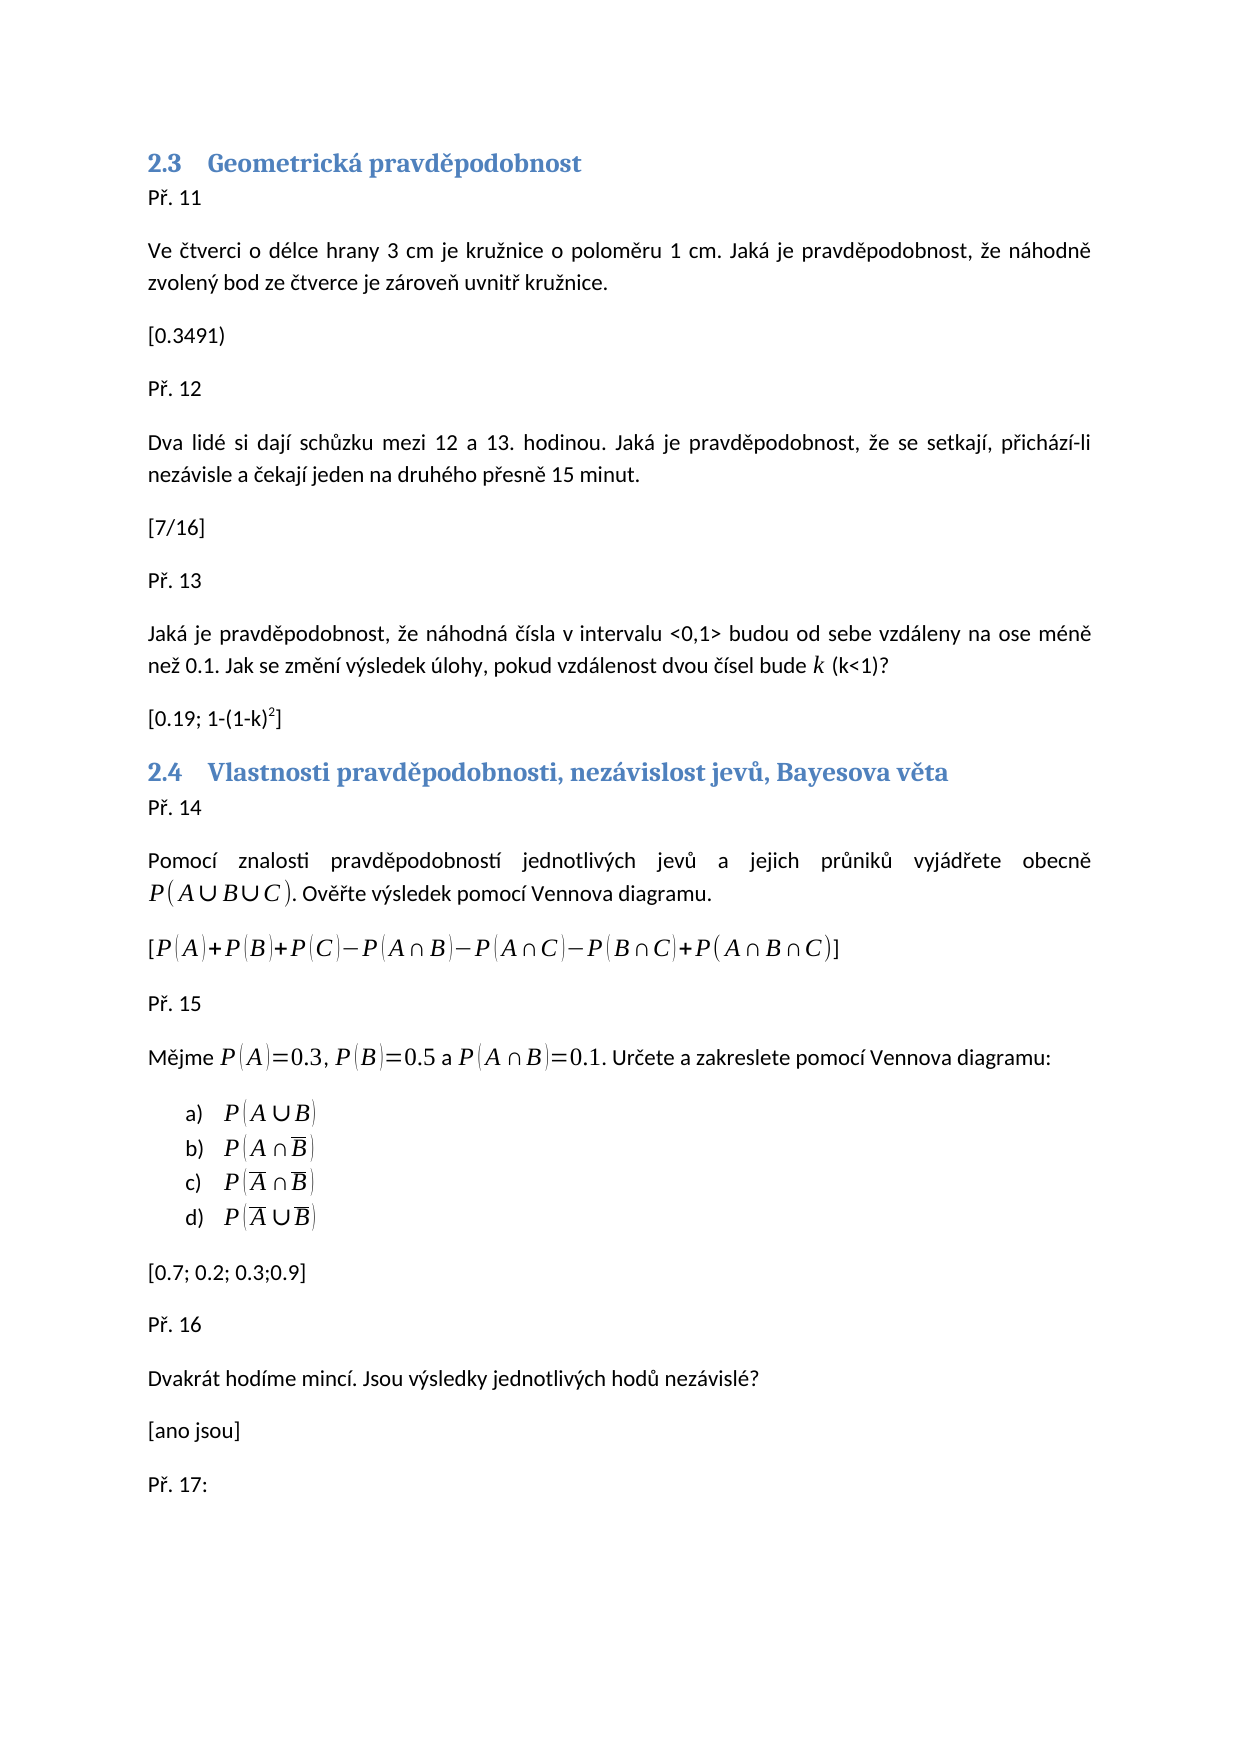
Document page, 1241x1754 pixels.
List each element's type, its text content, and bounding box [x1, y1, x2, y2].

text Př. 16 [148, 1311, 1093, 1339]
text Dvakrát hodíme mincí. Jsou výsledky jednotlivých hodů nezávislé? [148, 1364, 1093, 1392]
text Př. 11 [148, 183, 1093, 211]
text Jaká je pravděpodobnost, že náhodná čísla v intervalu <0,1> budou od sebe vzdáleny na ose méně než 0.1. Jak se změní výsledek úlohy, pokud vzdálenost dvou čísel bude (k<1)? [148, 619, 1093, 679]
text Ve čtverci o délce hrany 3 cm je kružnice o poloměru 1 cm. Jaká je pravděpodobnost, že náhodně zvolený bod ze čtverce je zároveň uvnitř kružnice. [148, 236, 1093, 297]
text Mějme , a . Určete a zakreslete pomocí Vennova diagramu: [148, 1042, 1093, 1073]
text [ano jsou] [148, 1417, 1093, 1445]
text Př. 15 [148, 989, 1093, 1017]
text Př. 13 [148, 566, 1093, 594]
text Př. 14 [148, 793, 1093, 821]
subtitle Geometrická pravděpodobnost [148, 148, 1093, 179]
text [7/16] [148, 513, 1093, 541]
subtitle Vlastnosti pravděpodobnosti, nezávislost jevů, Bayesova věta [148, 757, 1093, 788]
text [0.19; 1-(1-k)2] [148, 704, 1093, 732]
text [0.3491) [148, 322, 1093, 349]
text Dva lidé si dají schůzku mezi 12 a 13. hodinou. Jaká je pravděpodobnost, že se setkají, přichází-li nezávisle a čekají jeden na druhého přesně 15 minut. [148, 428, 1093, 488]
text [0.7; 0.2; 0.3;0.9] [148, 1258, 1093, 1286]
text Př. 12 [148, 374, 1093, 403]
text Pomocí znalosti pravděpodobností jednotlivých jevů a jejich průniků vyjádřete obecně . Ověřte výsledek pomocí Vennova diagramu. [148, 846, 1093, 908]
text Př. 17: [148, 1470, 1093, 1498]
text [] [148, 933, 1093, 964]
